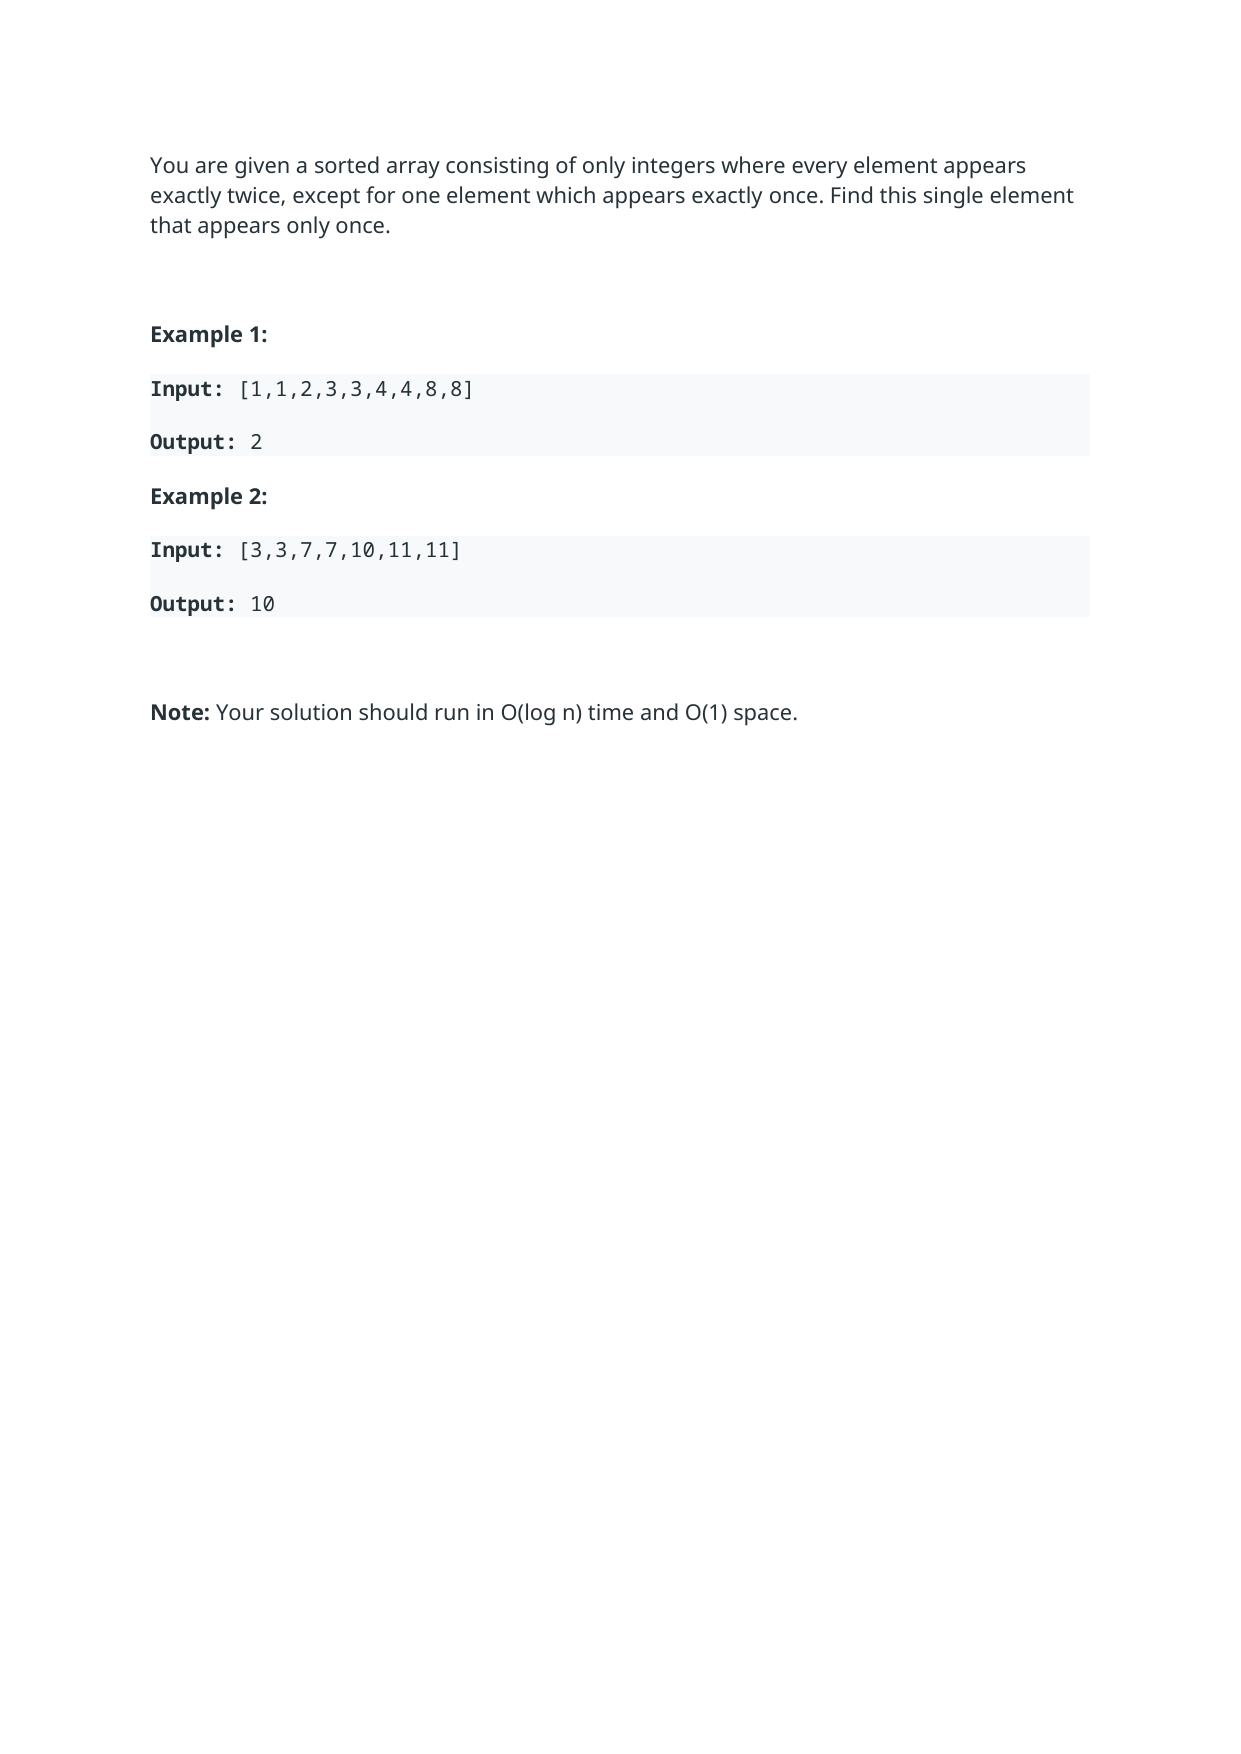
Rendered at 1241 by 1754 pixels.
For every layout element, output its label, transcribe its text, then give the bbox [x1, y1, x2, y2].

text Note: Your solution should run in O(log n) time and O(1) space. [150, 697, 1090, 727]
text You are given a sorted array consisting of only integers where every element appears exactly twice, except for one element which appears exactly once. Find this single element that appears only once. [150, 150, 1090, 239]
text Output: 2 [150, 427, 1090, 456]
text Example 1: [150, 319, 1090, 349]
text Input: [1,1,2,3,3,4,4,8,8] [150, 374, 1090, 402]
text Output: 10 [150, 589, 1090, 617]
text Example 2: [150, 481, 1090, 511]
text Input: [3,3,7,7,10,11,11] [150, 536, 1090, 564]
